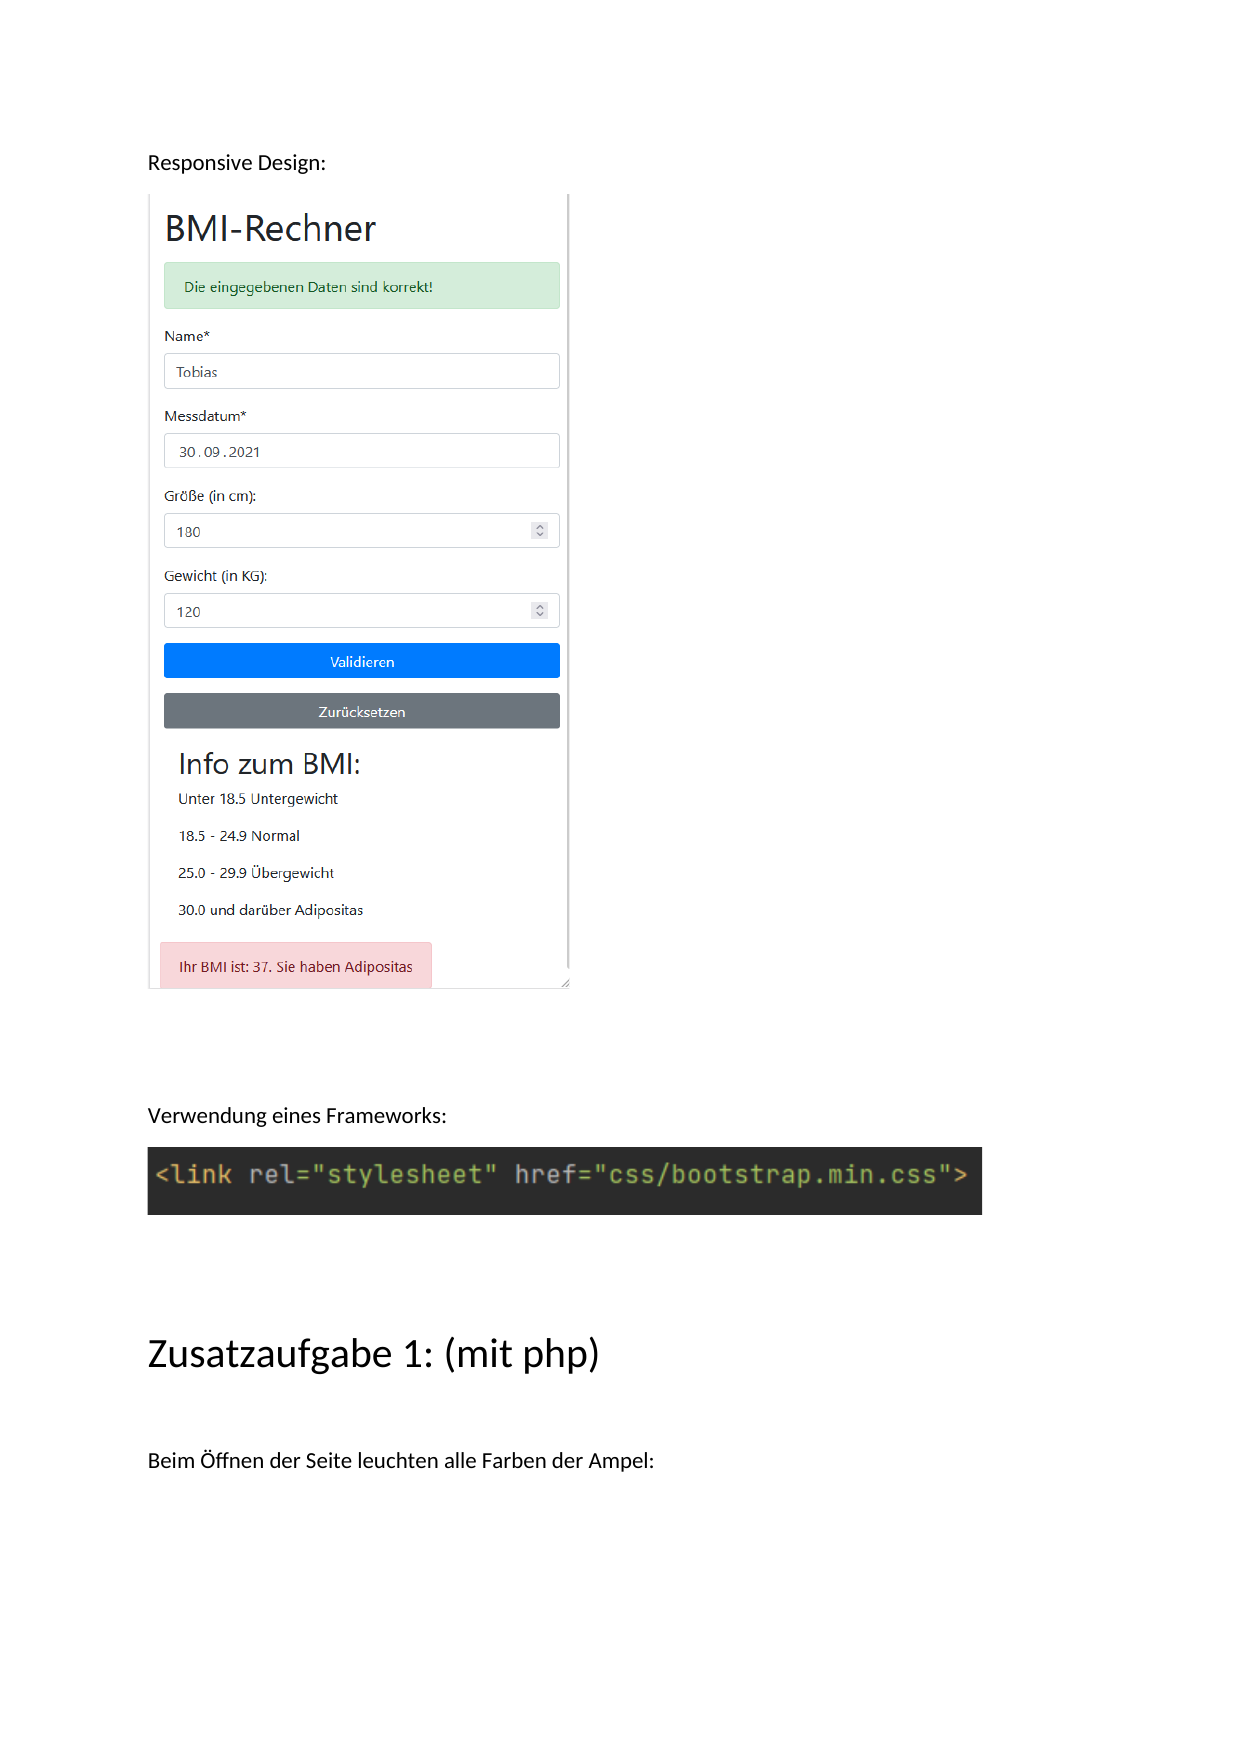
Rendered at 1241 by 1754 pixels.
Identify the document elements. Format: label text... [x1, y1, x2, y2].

text Beim Öffnen der Seite leuchten alle Farben der Ampel: [148, 1446, 1093, 1474]
picture [147, 194, 570, 989]
picture [147, 1147, 983, 1215]
text Zusatzaufgabe 1: (mit php) [148, 1327, 1093, 1378]
text Responsive Design: [148, 148, 1093, 176]
text Verwendung eines Frameworks: [148, 1101, 1093, 1129]
